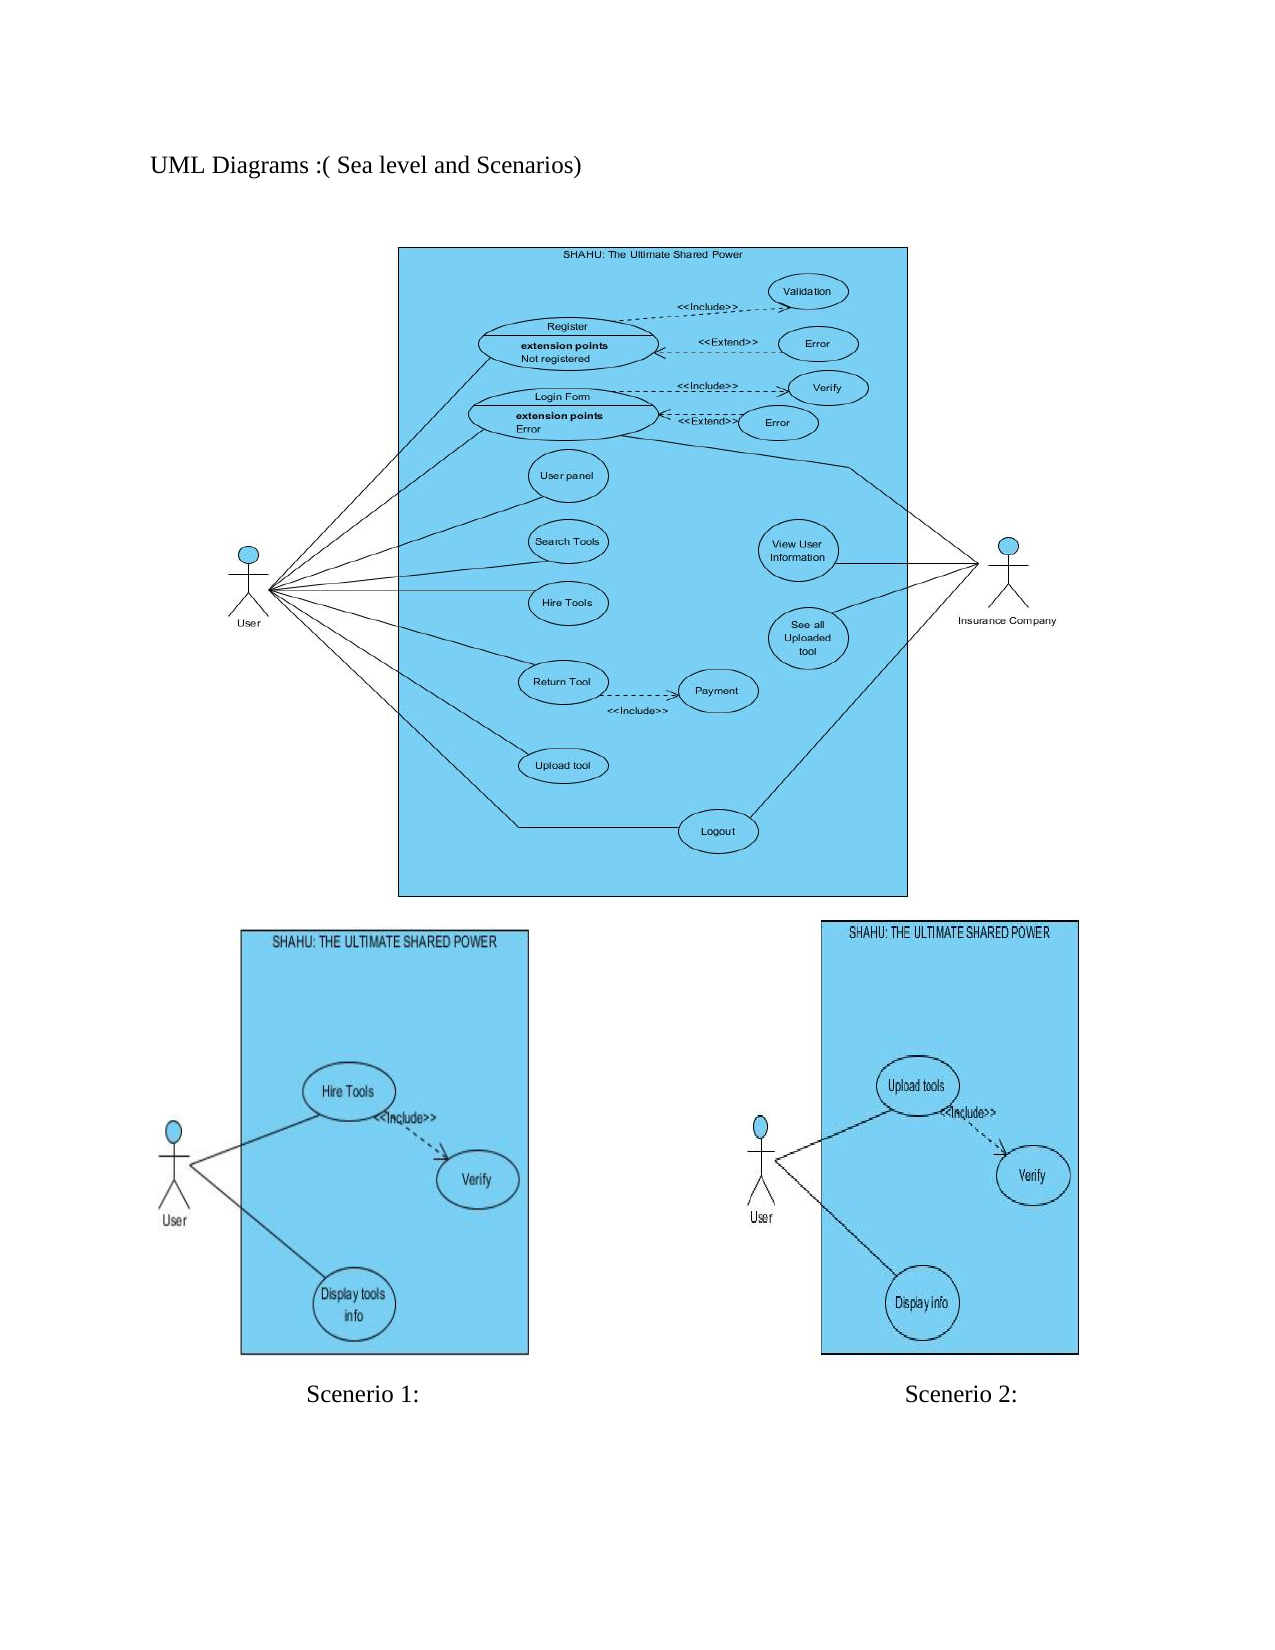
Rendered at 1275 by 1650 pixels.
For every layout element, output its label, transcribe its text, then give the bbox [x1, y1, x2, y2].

picture [739, 918, 1082, 1361]
text UML Diagrams :( Sea level and Scenarios) [150, 150, 1125, 179]
picture [225, 245, 1072, 900]
picture [150, 927, 533, 1361]
text Scenerio 1: Scenerio 2: [150, 1379, 1125, 1408]
